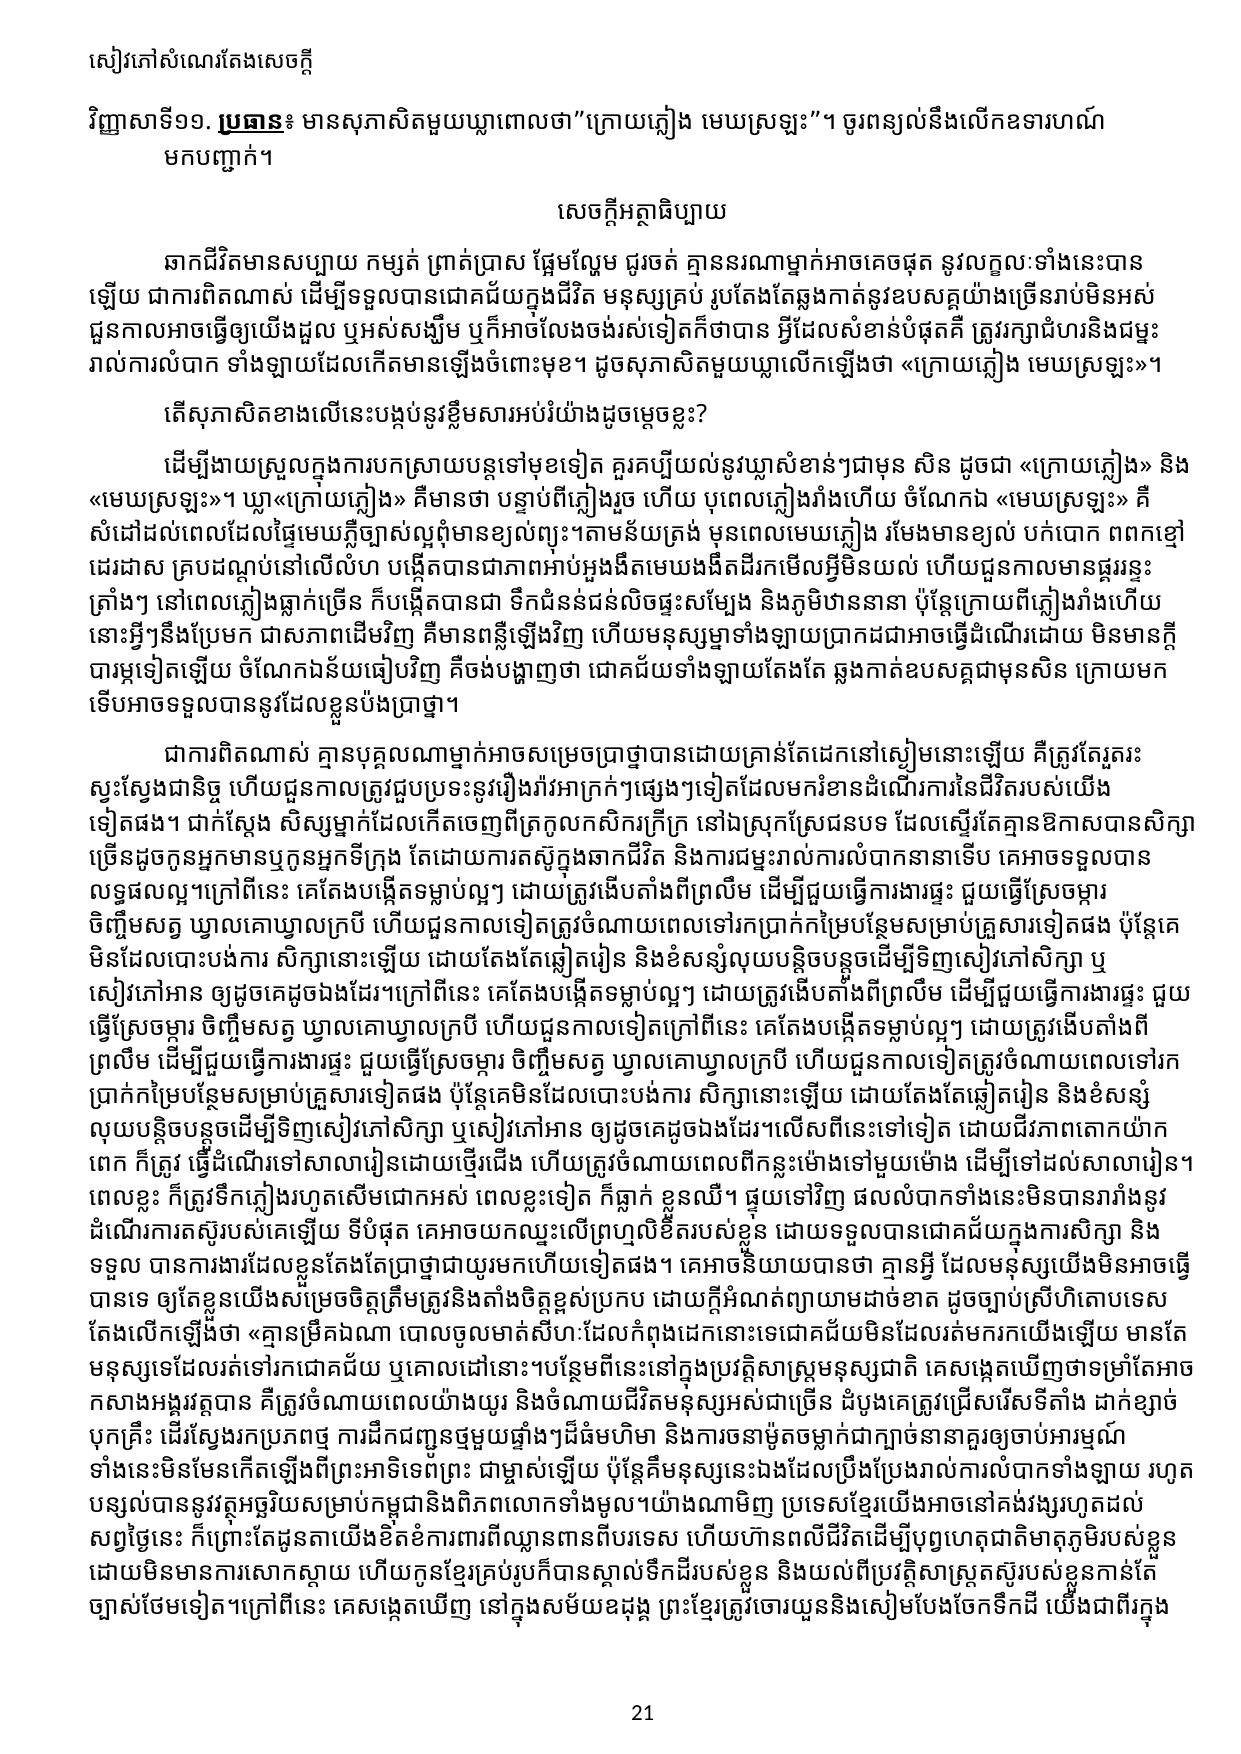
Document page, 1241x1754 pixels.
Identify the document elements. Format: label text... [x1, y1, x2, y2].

text តើសុភាសិតខាងលើនេះបង្កប់នូវខ្លឹមសារអប់រំយ៉ាងដូចម្តេចខ្លះ? [89, 396, 1196, 430]
text ដើម្បីងាយស្រួលក្នុងការបកស្រាយបន្តទៅមុខទៀត គួរគប្បីយល់នូវឃ្លាសំខាន់ៗជាមុន សិន ដូចជា «ក្រោយភ្លៀង» និង «មេឃស្រឡះ»។ ឃ្លា«ក្រោយភ្លៀង» គឺមានថា បន្ទាប់ពីភ្លៀងរួច ហើយ បុពេលភ្លៀងរាំងហើយ ចំណែកឯ «មេឃស្រឡះ» គឺសំដៅដល់ពេលដែលផ្ទៃមេឃភ្លឺច្បាស់ល្អពុំមានខ្យល់ព្យុះ។តាមន័យត្រង់ មុនពេលមេឃភ្លៀង រមែងមានខ្យល់ បក់បោក ពពកខ្មៅដេរដាស គ្របដណ្តប់នៅលើលំហ បង្កើតបានជាភាពអាប់អួងងឹតមេឃងងឹតដីរកមើលអ្វីមិនយល់ ហើយជួនកាលមានផ្គររន្ទះត្រាំងៗ នៅពេលភ្លៀងធ្លាក់ច្រើន ក៏បង្កើតបានជា ទឹកជំនន់ជន់លិចផ្ទះសម្បែង និងភូមិឋាននានា ប៉ុន្តែក្រោយពីភ្លៀងរាំងហើយ នោះអ្វីៗនឹងប្រែមក ជាសភាពដើមវិញ គឺមានពន្លឺឡើងវិញ ហើយមនុស្សម្នាទាំងឡាយប្រាកដជាអាចធ្វើដំណើរដោយ មិនមានក្តីបារម្ភទៀតឡើយ ចំណែកឯន័យធៀបវិញ គឺចង់បង្ហាញថា ជោគជ័យទាំងឡាយតែងតែ ឆ្លងកាត់ឧបសគ្គជាមុនសិន ក្រោយមកទើបអាចទទួលបាននូវដែលខ្លួនប៉ងប្រាថ្នា។ [89, 447, 1196, 719]
text សេចក្ដីអត្ថាធិប្បាយ [89, 192, 1196, 227]
text ឆាកជីវិតមានសប្បាយ កម្សត់ ព្រាត់ប្រាស ផ្អែមល្ហែម ជូរចត់ គ្មាននរណាម្នាក់អាចគេចផុត នូវលក្ខលៈទាំងនេះបានឡើយ ជាការពិតណាស់ ដើម្បីទទួលបានជោគជ័យក្នុងជីវិត មនុស្សគ្រប់ រូបតែងតែឆ្លងកាត់នូវឧបសគ្គយ៉ាងច្រើនរាប់មិនអស់ ជួនកាលអាចធ្វើឲ្យយើងដួល ឬអស់សង្ឃឹម ឬក៏អាចលែងចង់រស់ទៀតក៏ថាបាន អ្វីដែលសំខាន់បំផុតគឺ ត្រូវរក្សាជំហរនិងជម្នះរាល់ការលំបាក ទាំងឡាយដែលកើតមានឡើងចំពោះមុខ។ ដូចសុភាសិតមួយឃ្លាលើកឡើងថា «ក្រោយភ្លៀង មេឃស្រឡះ»។ [89, 243, 1196, 379]
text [89, 736, 1196, 1622]
